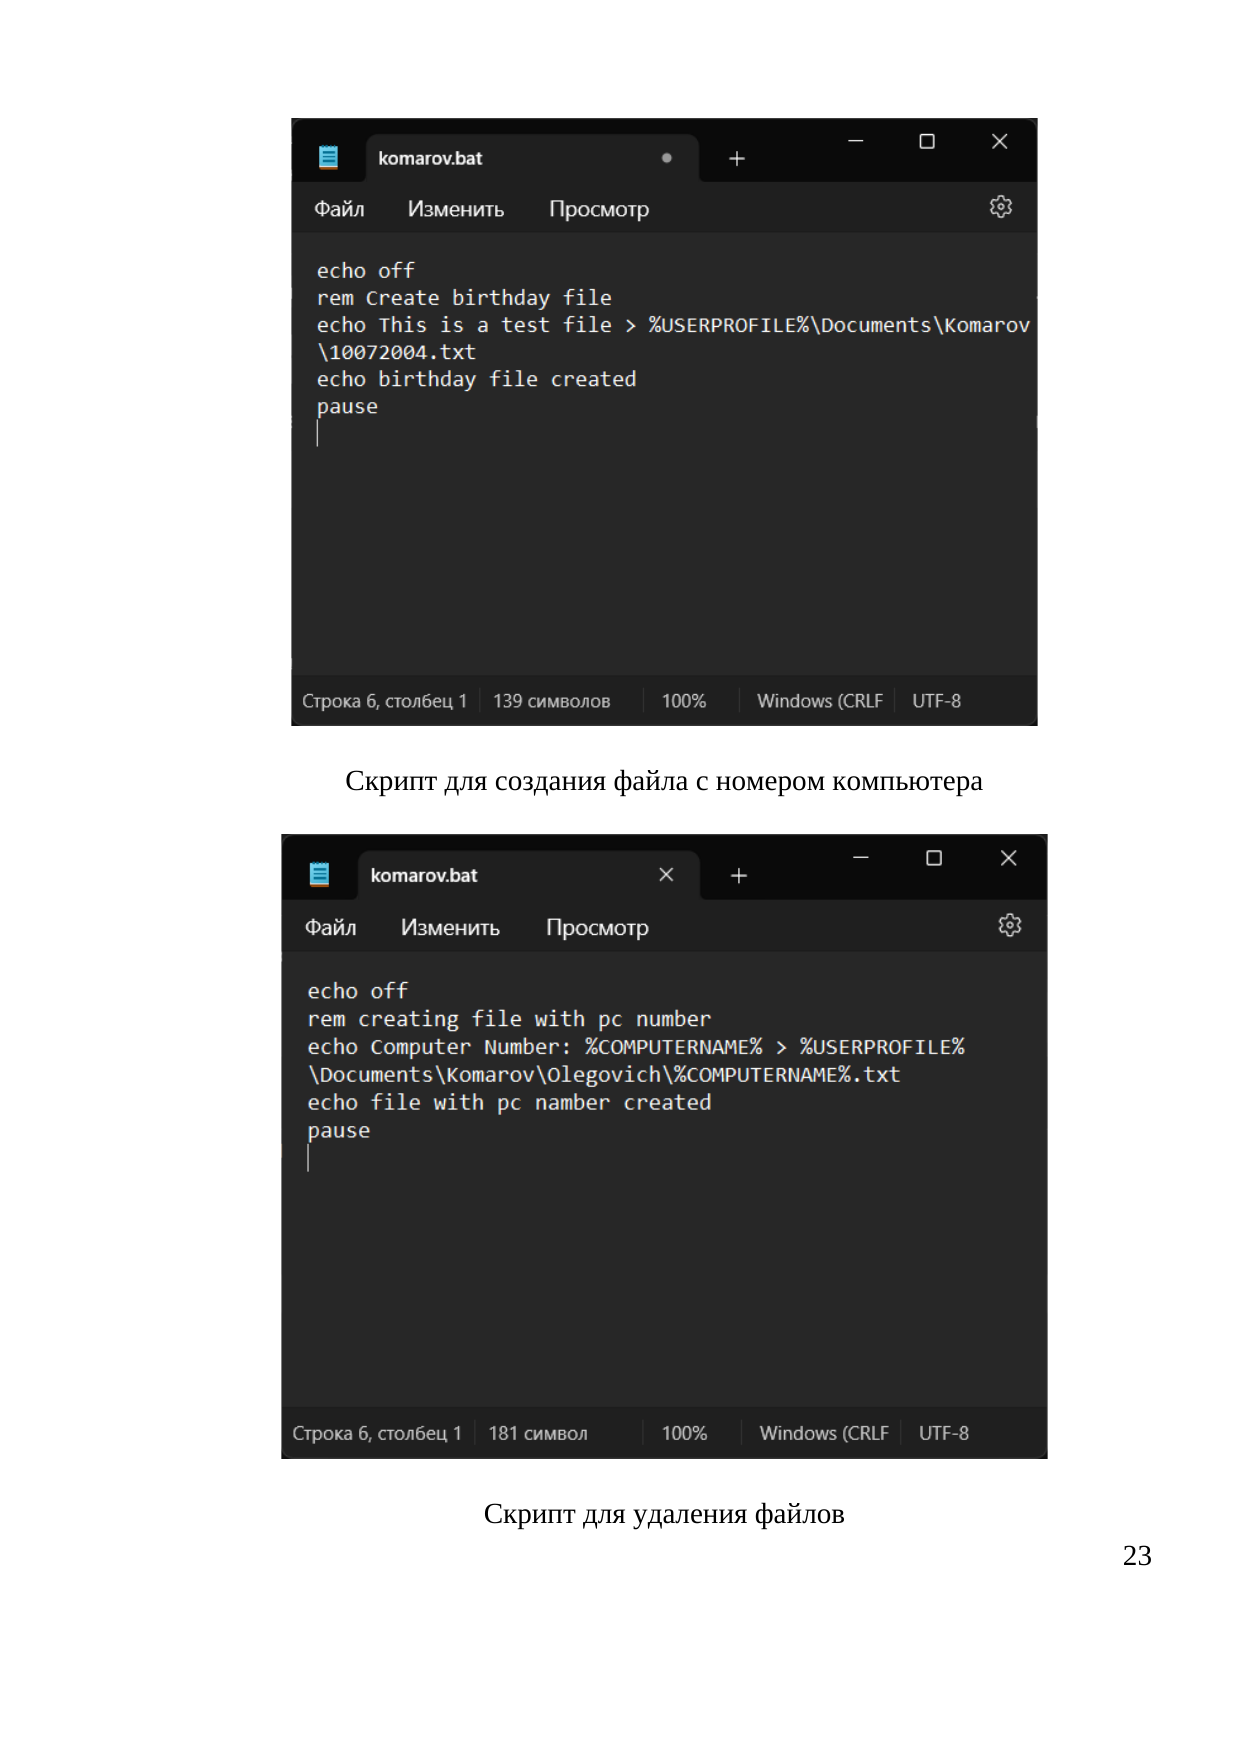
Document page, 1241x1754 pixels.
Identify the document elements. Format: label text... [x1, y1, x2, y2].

text Скрипт для создания файла с номером компьютера [177, 763, 1152, 797]
picture [281, 834, 1048, 1459]
picture [291, 118, 1038, 726]
text Скрипт для удаления файлов [177, 1496, 1152, 1529]
